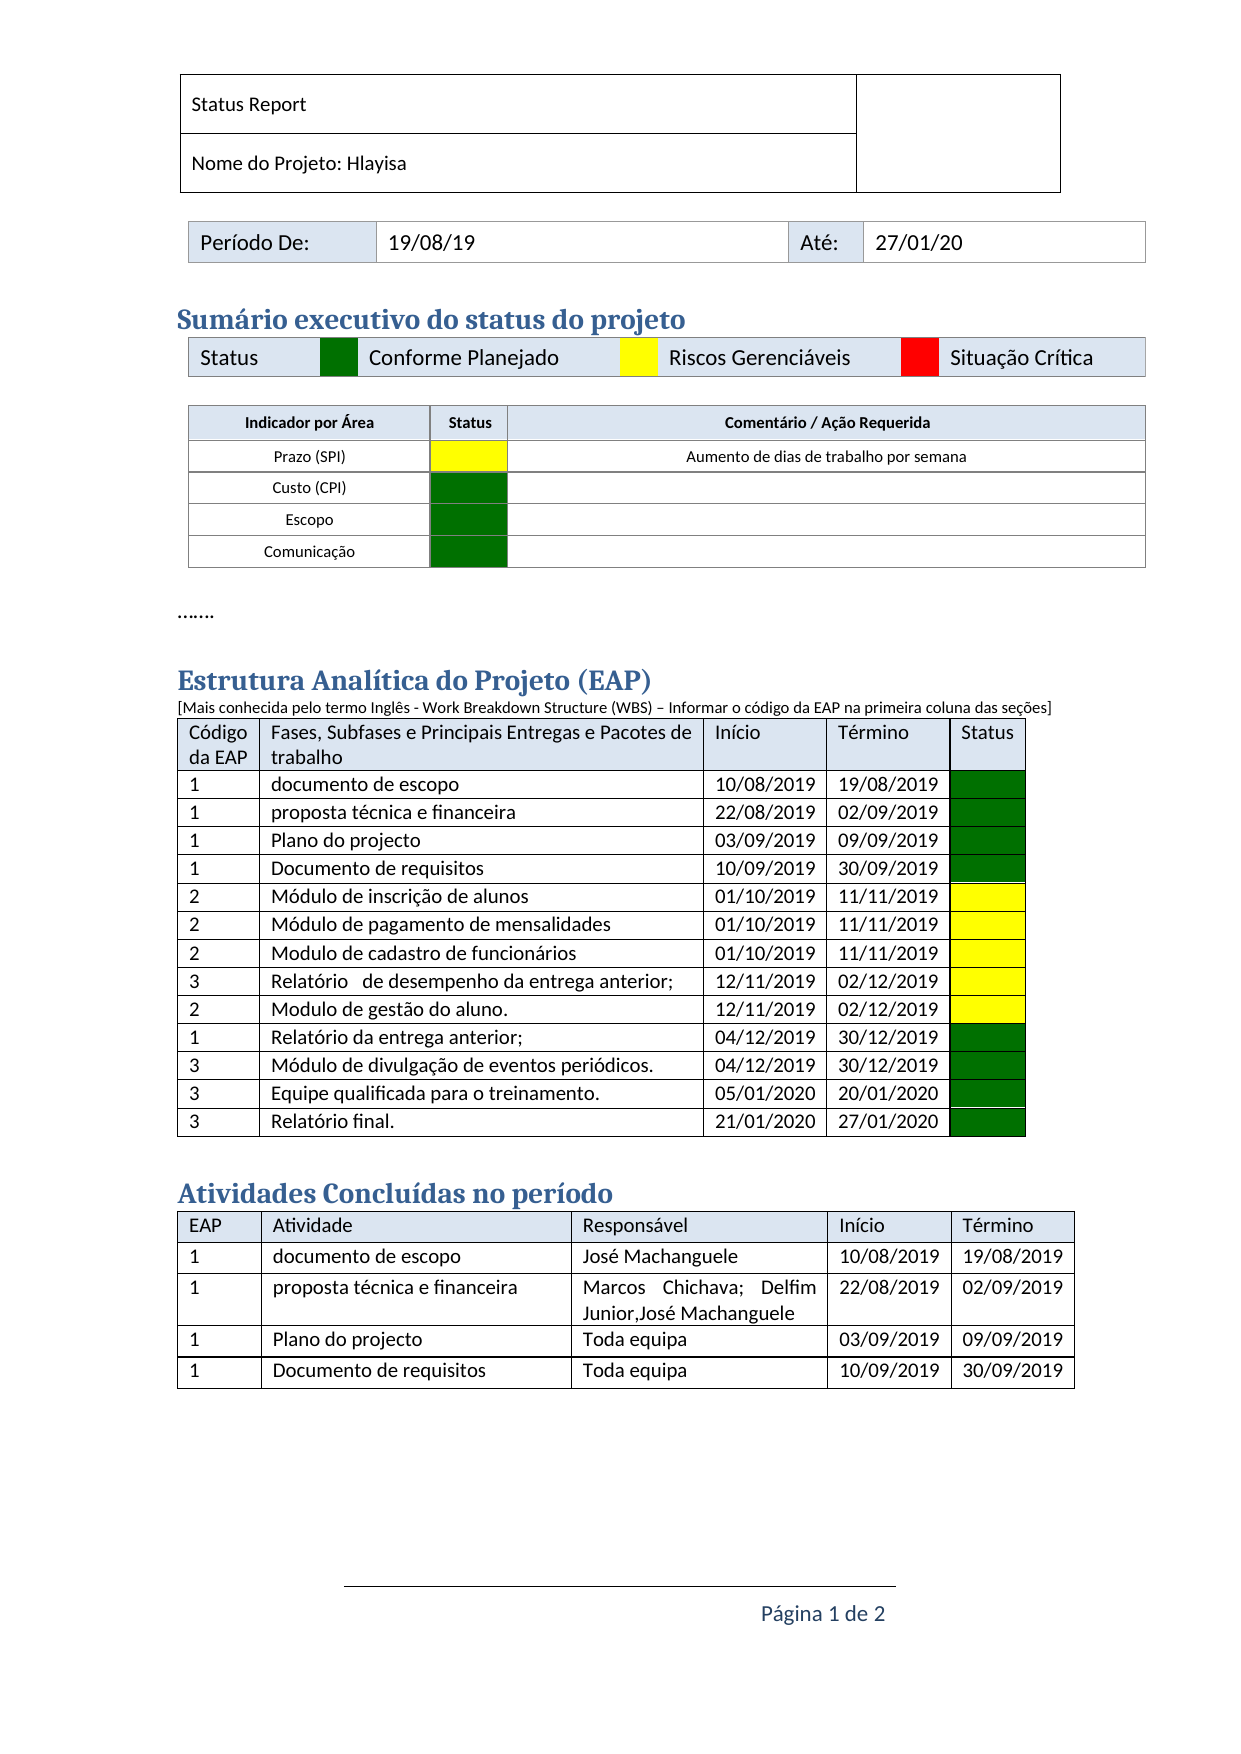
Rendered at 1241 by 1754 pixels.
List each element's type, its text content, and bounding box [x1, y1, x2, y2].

table_cell 04/12/2019 [704, 1024, 826, 1051]
table_cell Relatório final. [260, 1109, 703, 1136]
table_header Término [827, 719, 949, 770]
table_cell [431, 441, 507, 471]
table_cell 02/12/2019 [827, 996, 949, 1023]
table_cell 30/09/2019 [952, 1358, 1074, 1388]
table_cell [951, 1024, 1025, 1051]
table_cell 05/01/2020 [704, 1080, 826, 1107]
table_header Fases, Subfases e Principais Entregas e Pacotes de trabalho [260, 719, 703, 770]
table_cell 2 [178, 940, 259, 967]
table_header Até: [789, 222, 863, 262]
table_cell 1 [178, 1024, 259, 1051]
table_header Atividade [262, 1212, 571, 1242]
table_cell [951, 884, 1025, 911]
table_cell 21/01/2020 [704, 1109, 826, 1136]
table_cell [951, 940, 1025, 967]
table_cell proposta técnica e financeira [260, 799, 703, 826]
table_cell Plano do projecto [260, 827, 703, 854]
table_cell documento de escopo [260, 771, 703, 798]
table_cell 22/08/2019 [704, 799, 826, 826]
table_header EAP [178, 1212, 261, 1242]
table_cell Modulo de cadastro de funcionários [260, 940, 703, 967]
table_header Término [952, 1212, 1074, 1242]
table_cell [951, 1052, 1025, 1079]
table_cell 09/09/2019 [952, 1326, 1074, 1356]
table_cell [951, 968, 1025, 995]
table_cell 02/12/2019 [827, 968, 949, 995]
table_cell [431, 536, 507, 567]
table_cell Documento de requisitos [262, 1358, 571, 1388]
table_cell [508, 473, 1145, 503]
table_cell 11/11/2019 [827, 940, 949, 967]
text ……. [177, 596, 1063, 624]
table_cell 27/01/2020 [827, 1109, 949, 1136]
table_cell Marcos Chichava; Delfim Junior,José Machanguele [572, 1274, 827, 1325]
table_cell 3 [178, 968, 259, 995]
table_cell [951, 799, 1025, 826]
table_header Responsável [572, 1212, 827, 1242]
table_cell Toda equipa [572, 1358, 827, 1388]
table_cell 3 [178, 1109, 259, 1136]
table_cell [431, 504, 507, 535]
table_cell [508, 504, 1145, 535]
table_header [320, 338, 358, 376]
table_cell 1 [178, 855, 259, 882]
table_cell 3 [178, 1052, 259, 1079]
table_cell 02/09/2019 [827, 799, 949, 826]
table_header Período De: [189, 222, 376, 262]
table_cell Equipe qualificada para o treinamento. [260, 1080, 703, 1107]
table_cell 19/08/2019 [827, 771, 949, 798]
text [Mais conhecida pelo termo Inglês - Work Breakdown Structure (WBS) – Informar o código da EAP na primeira coluna das seções] [177, 698, 1063, 718]
table_header Início [828, 1212, 951, 1242]
table_header [901, 338, 939, 376]
table_header Situação Crítica [939, 338, 1145, 376]
table_cell 30/12/2019 [827, 1024, 949, 1051]
table_cell 2 [178, 912, 259, 939]
table_cell 2 [178, 884, 259, 911]
table_cell [951, 1080, 1025, 1107]
table_cell 1 [178, 1274, 261, 1325]
table_cell 12/11/2019 [704, 968, 826, 995]
table_cell [951, 912, 1025, 939]
table_cell Relatório de desempenho da entrega anterior; [260, 968, 703, 995]
table_cell 09/09/2019 [827, 827, 949, 854]
table_cell 1 [178, 1243, 261, 1273]
table_cell [951, 1109, 1025, 1136]
table_cell 1 [178, 1326, 261, 1356]
table_cell [951, 996, 1025, 1023]
table_header Status [431, 406, 507, 439]
table_cell Prazo (SPI) [189, 441, 429, 471]
table_cell Modulo de gestão do aluno. [260, 996, 703, 1023]
table_cell Relatório da entrega anterior; [260, 1024, 703, 1051]
table_cell 20/01/2020 [827, 1080, 949, 1107]
table_cell 01/10/2019 [704, 912, 826, 939]
table_cell 10/09/2019 [704, 855, 826, 882]
table_cell 01/10/2019 [704, 884, 826, 911]
table_cell 10/09/2019 [828, 1358, 951, 1388]
table_cell 10/08/2019 [704, 771, 826, 798]
table_cell 3 [178, 1080, 259, 1107]
table_cell 03/09/2019 [704, 827, 826, 854]
table_header 19/08/19 [377, 222, 788, 262]
table_cell Custo (CPI) [189, 473, 429, 503]
table_cell 1 [178, 799, 259, 826]
table_cell Toda equipa [572, 1326, 827, 1356]
subtitle Estrutura Analítica do Projeto (EAP) [177, 664, 1063, 698]
table_header Riscos Gerenciáveis [658, 338, 901, 376]
table_cell Módulo de divulgação de eventos periódicos. [260, 1052, 703, 1079]
table_header Status [189, 338, 320, 376]
table_header Status [951, 719, 1025, 770]
table_cell 30/12/2019 [827, 1052, 949, 1079]
table_cell Módulo de inscrição de alunos [260, 884, 703, 911]
table_cell 11/11/2019 [827, 912, 949, 939]
table_cell Módulo de pagamento de mensalidades [260, 912, 703, 939]
table_cell 19/08/2019 [952, 1243, 1074, 1273]
table_header Indicador por Área [189, 406, 429, 439]
table_header [620, 338, 658, 376]
subtitle Sumário executivo do status do projeto [177, 303, 1063, 337]
table_cell 04/12/2019 [704, 1052, 826, 1079]
table_cell 10/08/2019 [828, 1243, 951, 1273]
table_cell 1 [178, 827, 259, 854]
table_cell Aumento de dias de trabalho por semana [508, 441, 1145, 471]
table_cell [951, 827, 1025, 854]
table_cell documento de escopo [262, 1243, 571, 1273]
table_cell proposta técnica e financeira [262, 1274, 571, 1325]
table_cell Escopo [189, 504, 429, 535]
table_cell 30/09/2019 [827, 855, 949, 882]
table_cell [431, 473, 507, 503]
table_cell Documento de requisitos [260, 855, 703, 882]
table_cell 2 [178, 996, 259, 1023]
table_cell 1 [178, 1358, 261, 1388]
table_cell 02/09/2019 [952, 1274, 1074, 1325]
table_cell Plano do projecto [262, 1326, 571, 1356]
table_header Comentário / Ação Requerida [508, 406, 1145, 439]
table_cell Comunicação [189, 536, 429, 567]
table_header Conforme Planejado [358, 338, 620, 376]
table_cell 11/11/2019 [827, 884, 949, 911]
table_cell [508, 536, 1145, 567]
table_header Início [704, 719, 826, 770]
table_cell 1 [178, 771, 259, 798]
subtitle Atividades Concluídas no período [177, 1177, 1063, 1211]
table_header Código da EAP [178, 719, 259, 770]
table_cell 22/08/2019 [828, 1274, 951, 1325]
table_header 27/01/20 [864, 222, 1145, 262]
table_cell 12/11/2019 [704, 996, 826, 1023]
table_cell José Machanguele [572, 1243, 827, 1273]
table_cell [951, 855, 1025, 882]
table_cell 01/10/2019 [704, 940, 826, 967]
table_cell [951, 771, 1025, 798]
table_cell 03/09/2019 [828, 1326, 951, 1356]
